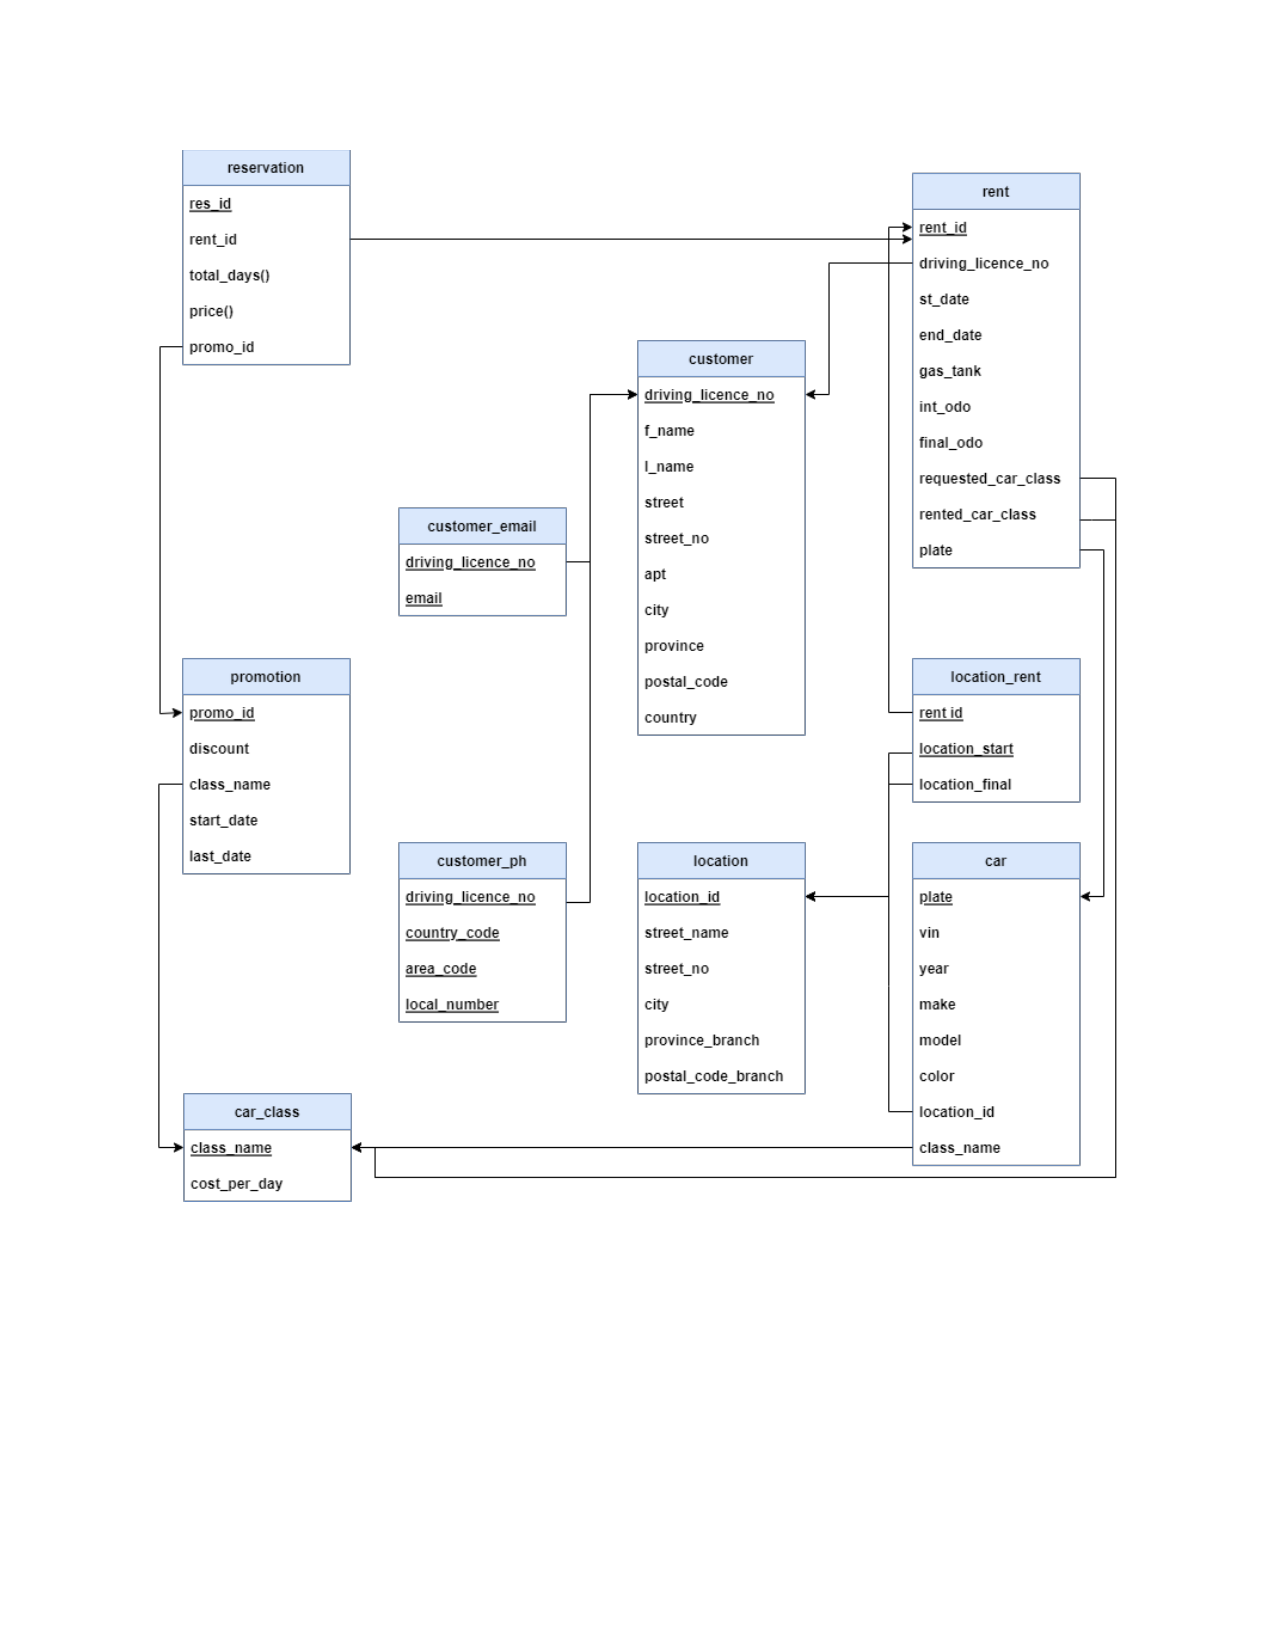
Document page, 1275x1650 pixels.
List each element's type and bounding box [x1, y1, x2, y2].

picture [150, 150, 1125, 1202]
